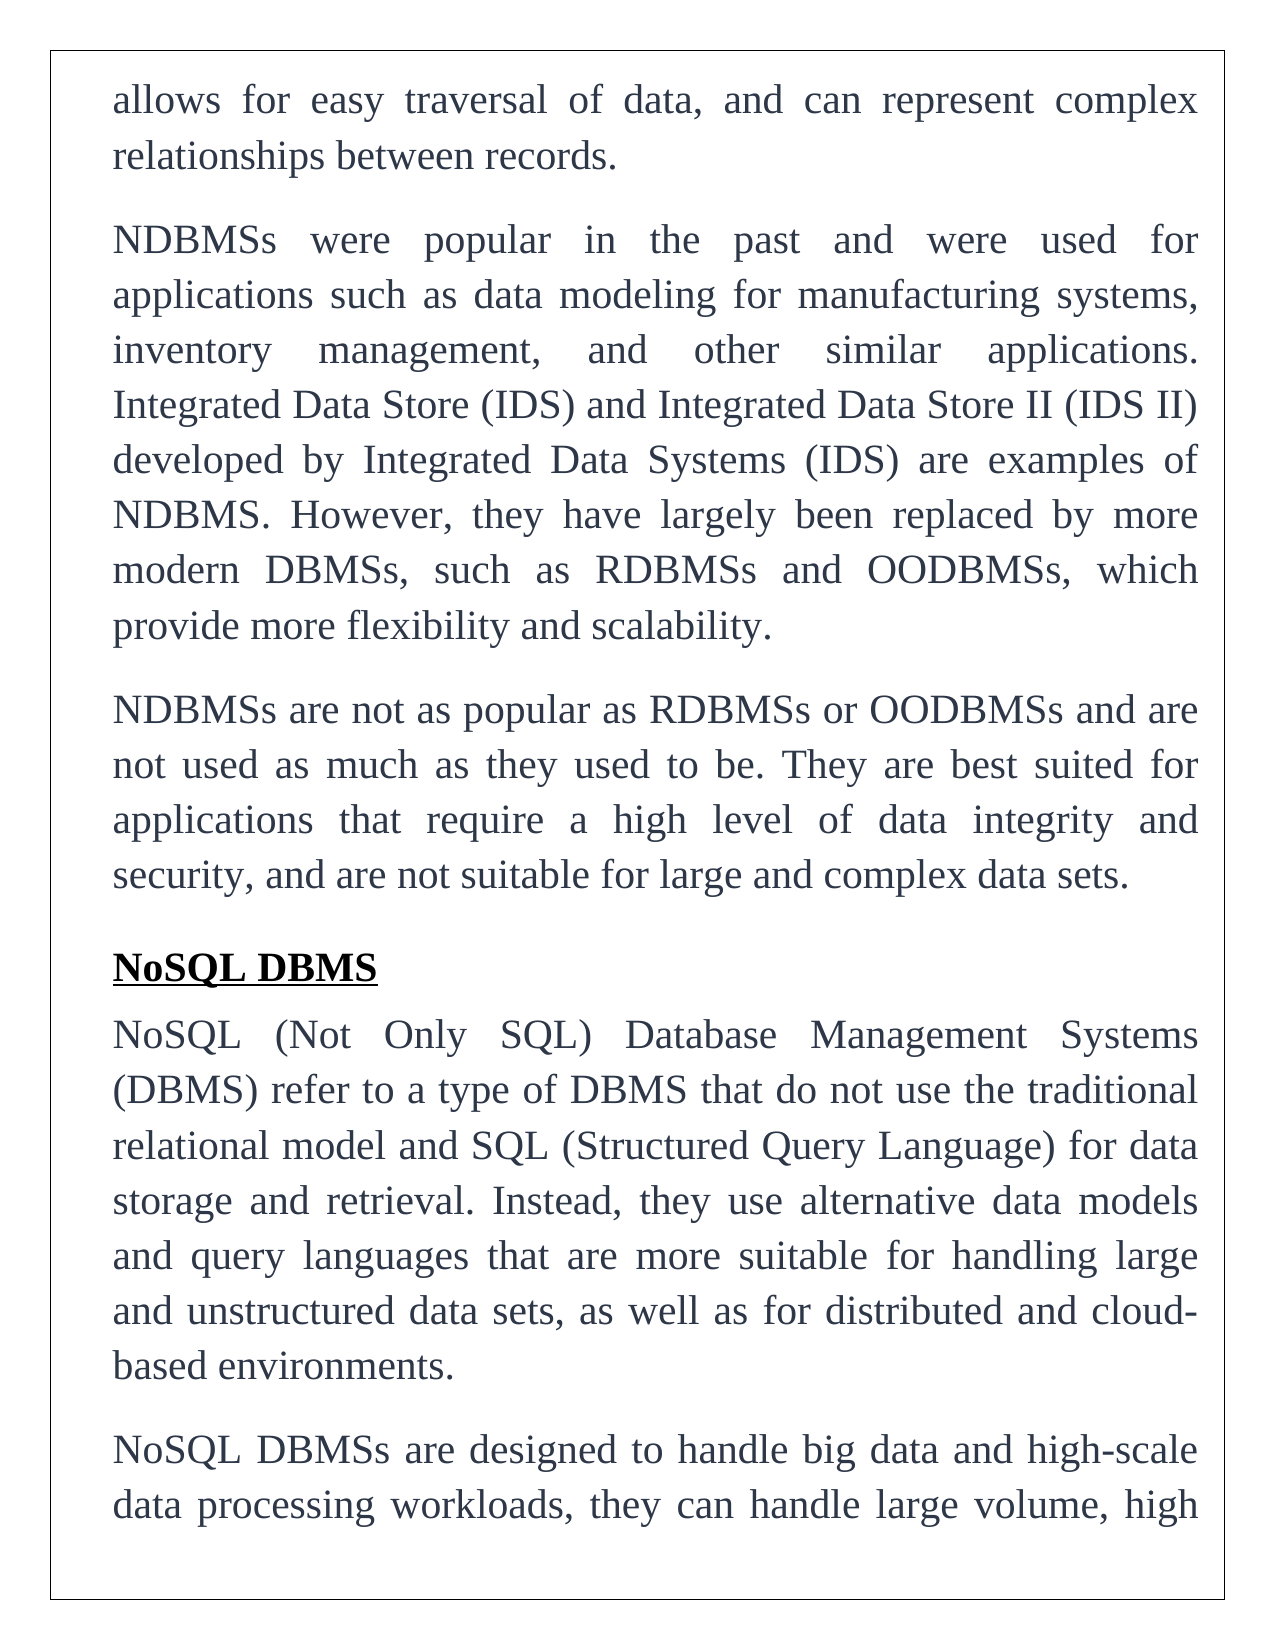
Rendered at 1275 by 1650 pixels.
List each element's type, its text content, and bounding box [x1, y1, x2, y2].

text NDBMSs were popular in the past and were used for applications such as data modeling for manufacturing systems, inventory management, and other similar applications. Integrated Data Store (IDS) and Integrated Data Store II (IDS II) developed by Integrated Data Systems (IDS) are examples of NDBMS. However, they have largely been replaced by more modern DBMSs, such as RDBMSs and OODBMSs, which provide more flexibility and scalability. [112, 214, 1200, 648]
text NoSQL DBMS [112, 942, 1200, 990]
text NoSQL (Not Only SQL) Database Management Systems (DBMS) refer to a type of DBMS that do not use the traditional relational model and SQL (Structured Query Language) for data storage and retrieval. Instead, they use alternative data models and query languages that are more suitable for handling large and unstructured data sets, as well as for distributed and cloud-based environments. [112, 1010, 1200, 1388]
text NDBMSs are not as popular as RDBMSs or OODBMSs and are not used as much as they used to be. They are best suited for applications that require a high level of data integrity and security, and are not suitable for large and complex data sets. [112, 684, 1200, 898]
